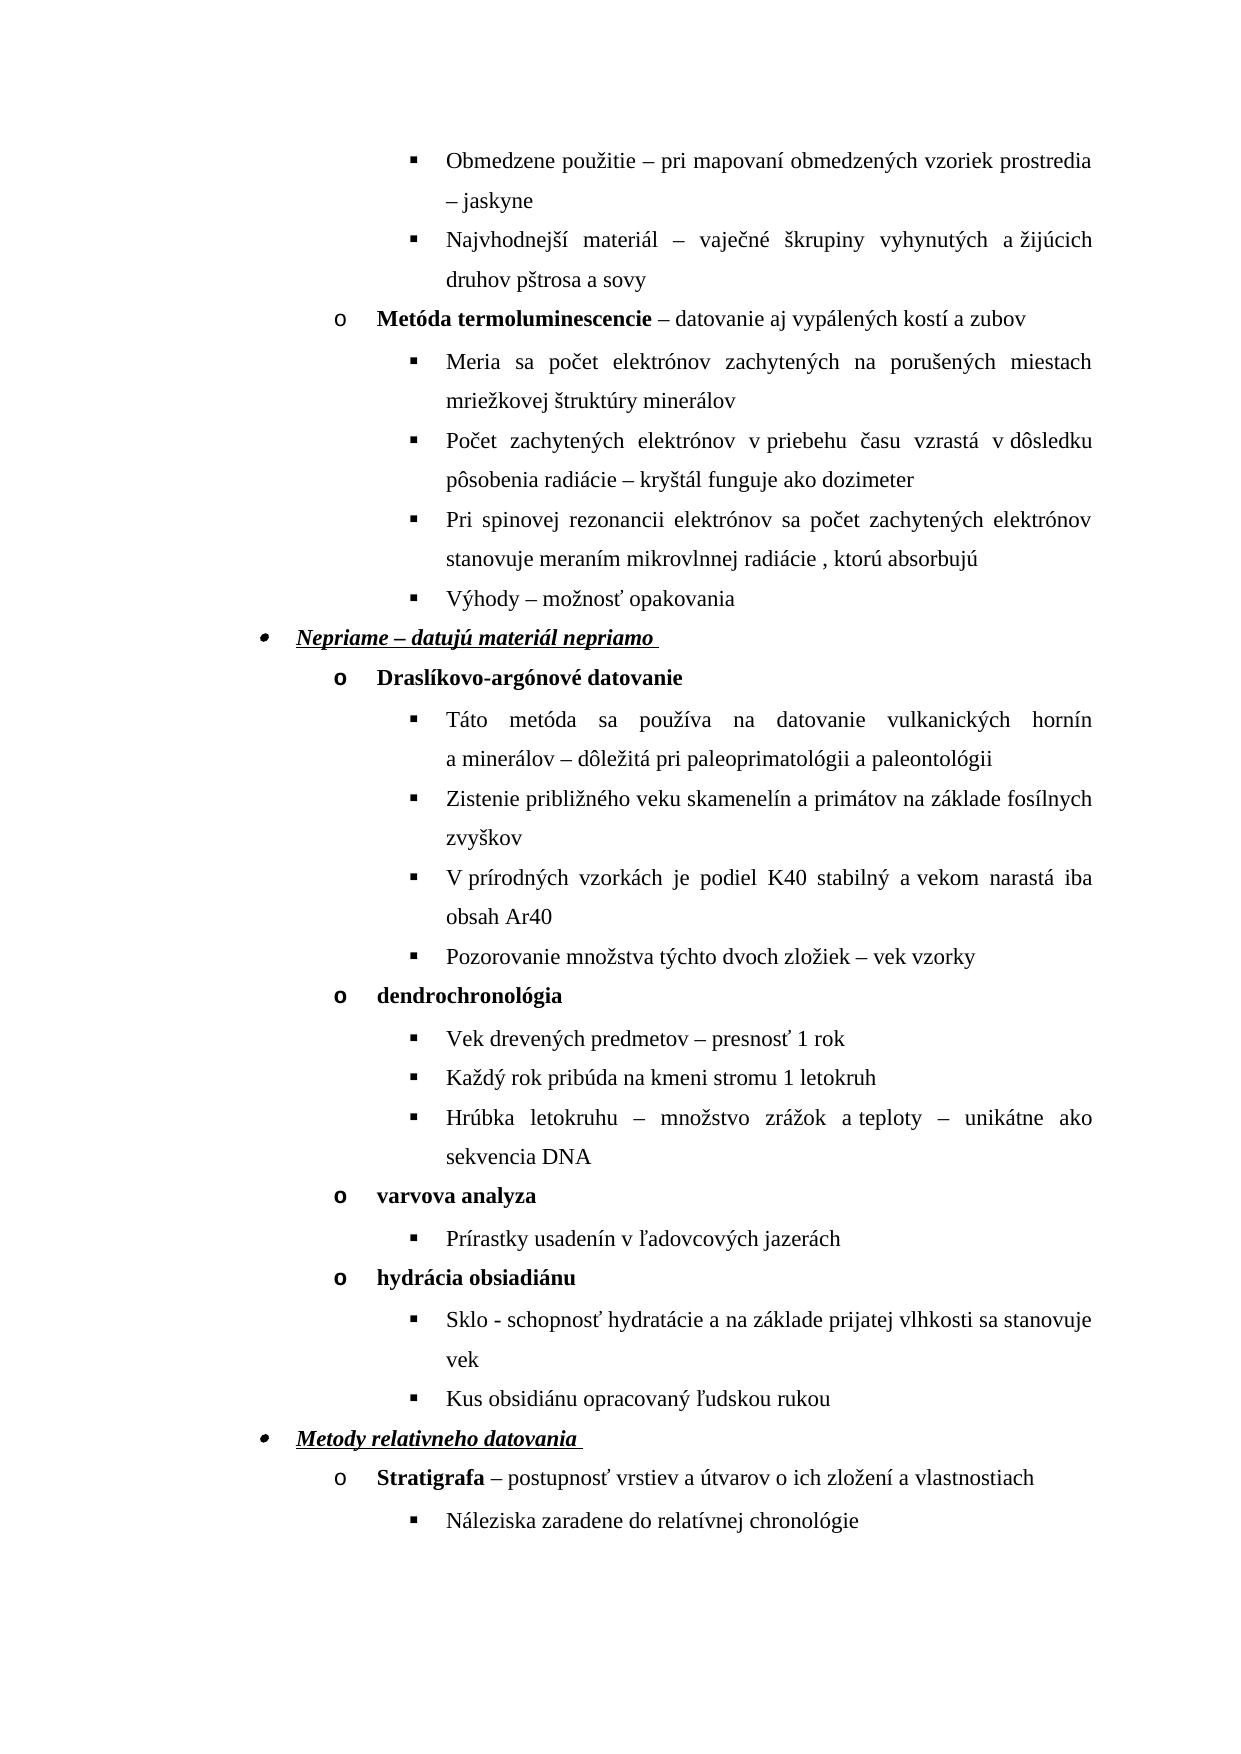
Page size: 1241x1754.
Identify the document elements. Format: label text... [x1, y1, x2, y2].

list Nepriame – datujú materiál nepriamo [258, 624, 1093, 651]
list Každý rok pribúda na kmeni stromu 1 letokruh [408, 1064, 1093, 1090]
list Výhody – možnosť opakovania [408, 585, 1093, 611]
list Metóda termoluminescencie – datovanie aj vypálených kostí a zubov [333, 306, 1093, 334]
list Prírastky usadenín v ľadovcových jazerách [408, 1225, 1093, 1251]
list Počet zachytených elektrónov v priebehu času vzrastá v dôsledku pôsobenia radiácie – kryštál funguje ako dozimeter [408, 427, 1093, 493]
list Hrúbka letokruhu – množstvo zrážok a teploty – unikátne ako sekvencia DNA [408, 1103, 1093, 1169]
list Stratigrafa – postupnosť vrstiev a útvarov o ich zložení a vlastnostiach [333, 1464, 1093, 1493]
list Najvhodnejší materiál – vaječné škrupiny vyhynutých a žijúcich druhov pštrosa a sovy [408, 227, 1093, 292]
list Pozorovanie množstva týchto dvoch zložiek – vek vzorky [408, 943, 1093, 969]
list Metody relativneho datovania [258, 1425, 1093, 1451]
list Sklo - schopnosť hydratácie a na základe prijatej vlhkosti sa stanovuje vek [408, 1307, 1093, 1372]
list Meria sa počet elektrónov zachytených na porušených miestach mriežkovej štruktúry minerálov [408, 348, 1093, 414]
list Obmedzene použitie – pri mapovaní obmedzených vzoriek prostredia – jaskyne [408, 148, 1093, 213]
list varvova analyza [333, 1182, 1093, 1211]
list Vek drevených predmetov – presnosť 1 rok [408, 1024, 1093, 1051]
list Draslíkovo-argónové datovanie [333, 664, 1093, 692]
list Kus obsidiánu opracovaný ľudskou rukou [408, 1386, 1093, 1412]
list dendrochronológia [333, 982, 1093, 1011]
list Zistenie približného veku skamenelín a primátov na základe fosílnych zvyškov [408, 785, 1093, 851]
list Náleziska zaradene do relatívnej chronológie [408, 1507, 1093, 1533]
list V prírodných vzorkách je podiel K40 stabilný a vekom narastá iba obsah Ar40 [408, 864, 1093, 930]
list Táto metóda sa používa na datovanie vulkanických hornín a minerálov – dôležitá pri paleoprimatológii a paleontológii [408, 706, 1093, 772]
list Pri spinovej rezonancii elektrónov sa počet zachytených elektrónov stanovuje meraním mikrovlnnej radiácie , ktorú absorbujú [408, 506, 1093, 572]
list hydrácia obsiadiánu [333, 1264, 1093, 1292]
